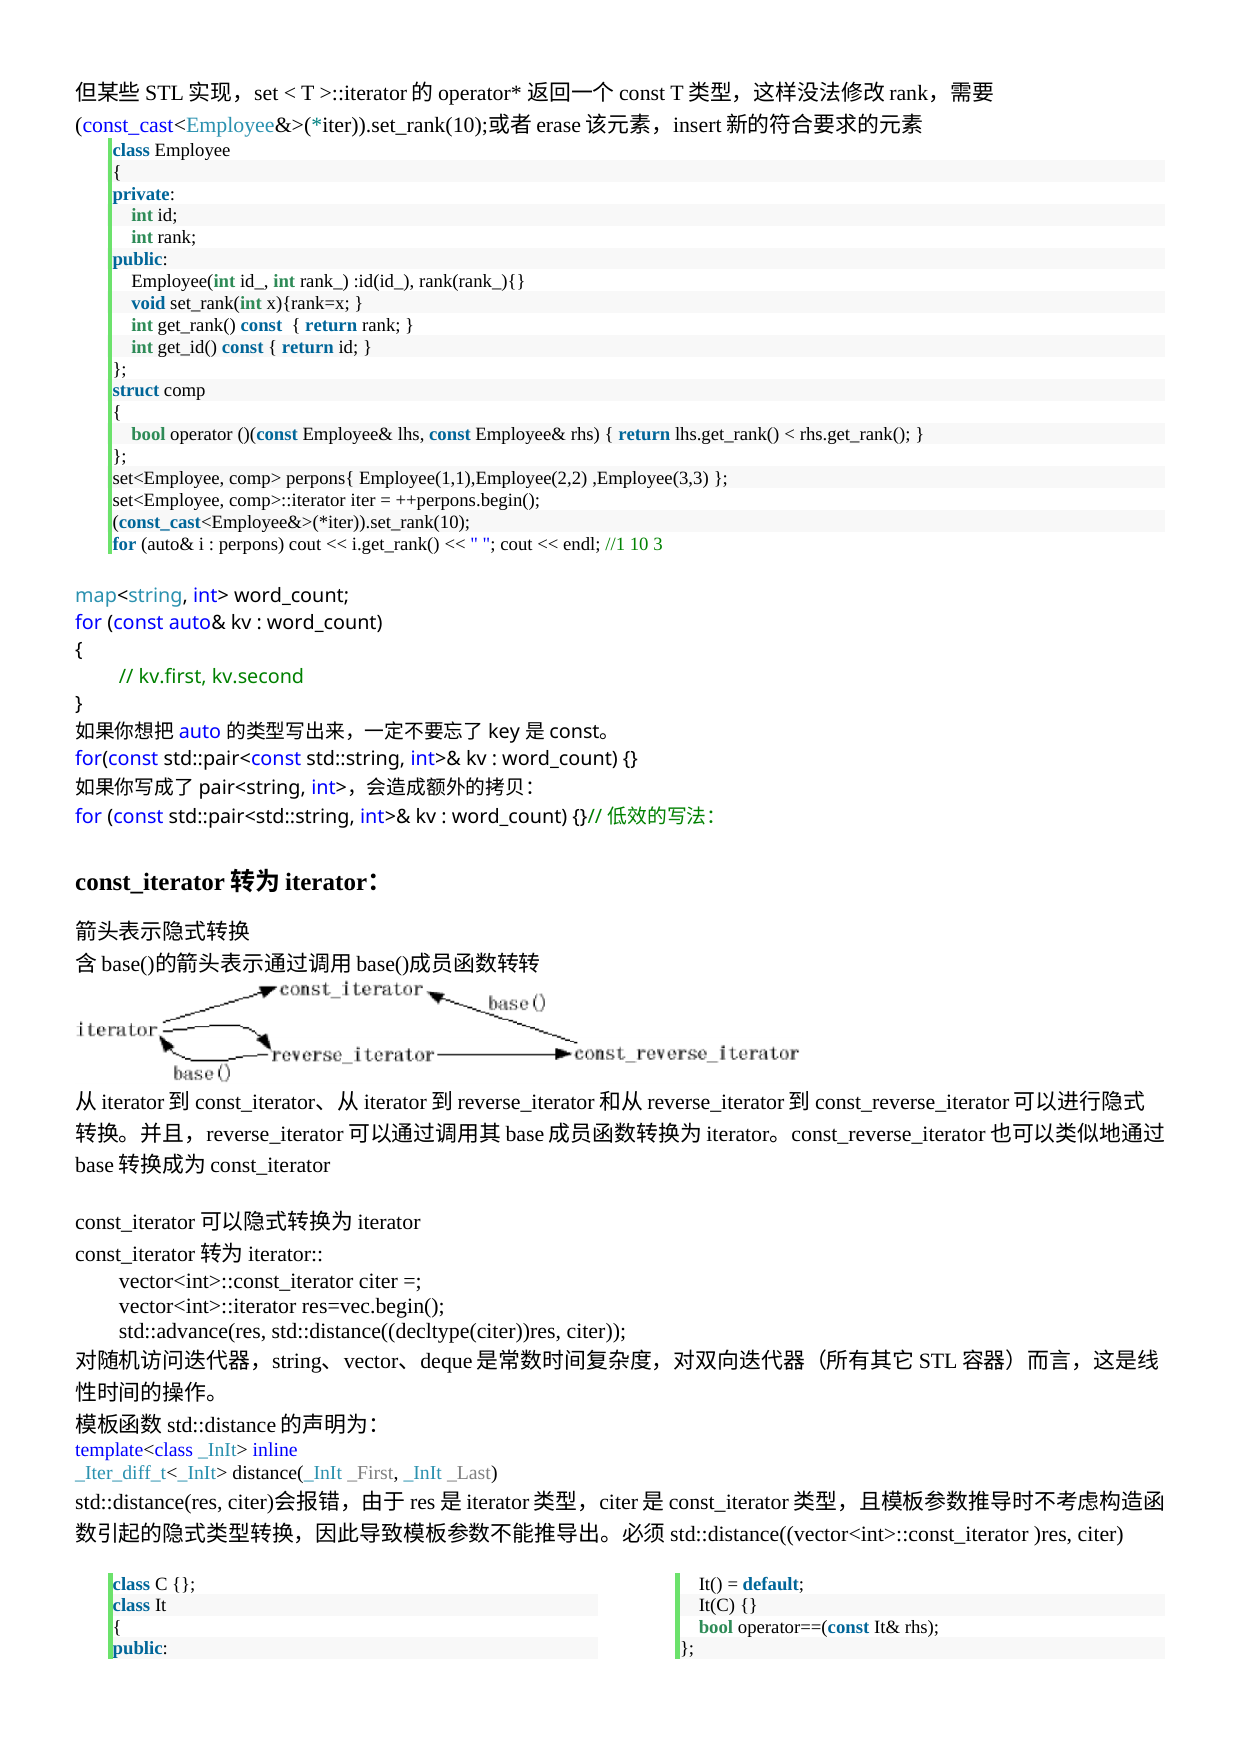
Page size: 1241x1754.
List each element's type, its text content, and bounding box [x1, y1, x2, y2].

text int rank; [112, 226, 1165, 248]
text vector<int>::iterator res=vec.begin(); [75, 1293, 1165, 1318]
text 箭头表示隐式转换 [75, 914, 1165, 946]
text const_iterator可以隐式转换为iterator [75, 1204, 1165, 1236]
text 从iterator到const_iterator、从iterator到reverse_iterator和从reverse_iterator到const_reverse_iterator可以进行隐式转换。并且，reverse_iterator可以通过调用其base成员函数转换为iterator。const_reverse_iterator也可以类似地通过base转换成为const_iterator [75, 1084, 1165, 1179]
text template<class _InIt> inline [75, 1438, 1165, 1461]
text set<Employee, comp> perpons{ Employee(1,1),Employee(2,2) ,Employee(3,3) }; [112, 466, 1165, 488]
text } [75, 689, 1165, 716]
text Employee(int id_, int rank_) :id(id_), rank(rank_){} [112, 269, 1165, 291]
text for (auto& i : perpons) cout << i.get_rank() << " "; cout << endl; //1 10 3 [112, 532, 1165, 554]
text _Iter_diff_t<_InIt> distance(_InIt _First, _InIt _Last) [75, 1461, 1165, 1484]
text bool operator==(const It& rhs); [680, 1616, 1165, 1637]
text int id; [112, 204, 1165, 226]
text struct comp [112, 379, 1165, 401]
text { [75, 635, 1165, 662]
text class Employee [112, 138, 1165, 160]
text }; [112, 357, 1165, 379]
text std::distance(res, citer)会报错，由于res是iterator类型，citer是const_iterator类型，且模板参数推导时不考虑构造函数引起的隐式类型转换，因此导致模板参数不能推导出。必须std::distance((vector<int>::const_iterator )res, citer) [75, 1484, 1165, 1547]
text public: [112, 248, 1165, 269]
text int get_id() const { return id; } [112, 335, 1165, 357]
text It(C) {} [680, 1594, 1165, 1616]
text for (const auto& kv : word_count) [75, 608, 1165, 635]
text }; [680, 1637, 1165, 1659]
text { [113, 1616, 598, 1637]
text const_iterator转为iterator:: [75, 1236, 1165, 1268]
text 如果你写成了 pair<string, int>，会造成额外的拷贝： [75, 772, 1165, 800]
text 但某些STL实现，set < T >::iterator的operator* 返回一个const T类型，这样没法修改rank，需要(const_cast<Employee&>(*iter)).set_rank(10);或者erase该元素，insert新的符合要求的元素 [75, 75, 1165, 138]
text bool operator ()(const Employee& lhs, const Employee& rhs) { return lhs.get_rank() < rhs.get_rank(); } [112, 423, 1165, 444]
text // kv.first, kv.second [75, 662, 1165, 689]
text 模板函数std::distance的声明为： [75, 1407, 1165, 1438]
text It() = default; [675, 1572, 1165, 1594]
text for (const std::pair<std::string, int>& kv : word_count) {}// 低效的写法： [75, 800, 1165, 829]
text map<string, int> word_count; [75, 581, 1165, 608]
text class C {}; [108, 1572, 598, 1594]
picture [75, 977, 802, 1084]
text private: [112, 182, 1165, 204]
text for(const std::pair<const std::string, int>& kv : word_count) {} [75, 744, 1165, 772]
text set<Employee, comp>::iterator iter = ++perpons.begin(); [112, 488, 1165, 510]
text std::advance(res, std::distance((decltype(citer))res, citer)); [75, 1318, 1165, 1343]
text void set_rank(int x){rank=x; } [112, 291, 1165, 313]
text { [112, 401, 1165, 423]
text }; [112, 444, 1165, 466]
text 含base()的箭头表示通过调用base()成员函数转转 [75, 946, 1165, 977]
text 对随机访问迭代器，string、vector、deque是常数时间复杂度，对双向迭代器（所有其它STL容器）而言，这是线性时间的操作。 [75, 1343, 1165, 1407]
text (const_cast<Employee&>(*iter)).set_rank(10); [112, 510, 1165, 532]
text class It [113, 1594, 598, 1616]
text int get_rank() const { return rank; } [112, 313, 1165, 335]
text public: [113, 1637, 598, 1659]
text vector<int>::const_iterator citer =; [75, 1268, 1165, 1293]
text { [112, 160, 1165, 182]
subtitle const_iterator转为iterator： [75, 862, 1165, 898]
text 如果你想把 auto 的类型写出来，一定不要忘了 key 是 const。 [75, 716, 1165, 744]
